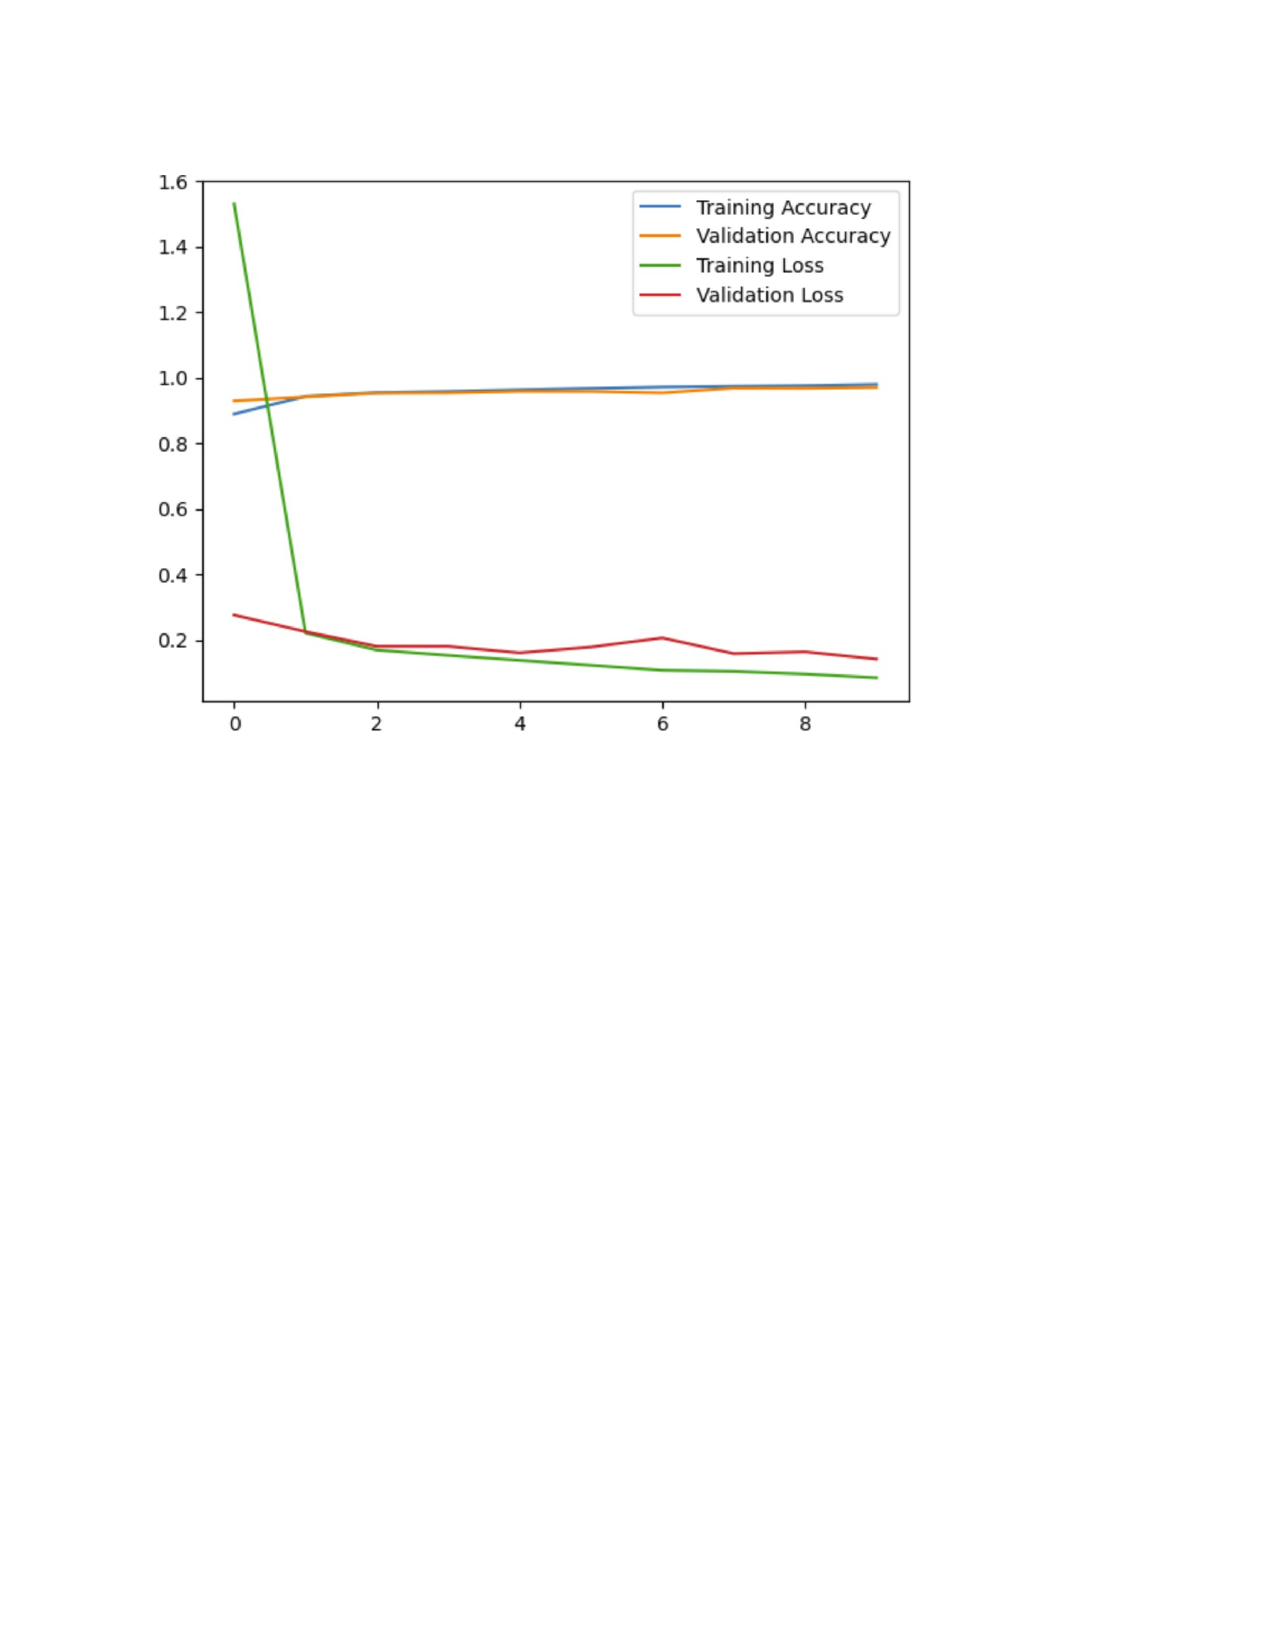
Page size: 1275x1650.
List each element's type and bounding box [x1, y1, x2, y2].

picture [157, 175, 912, 731]
